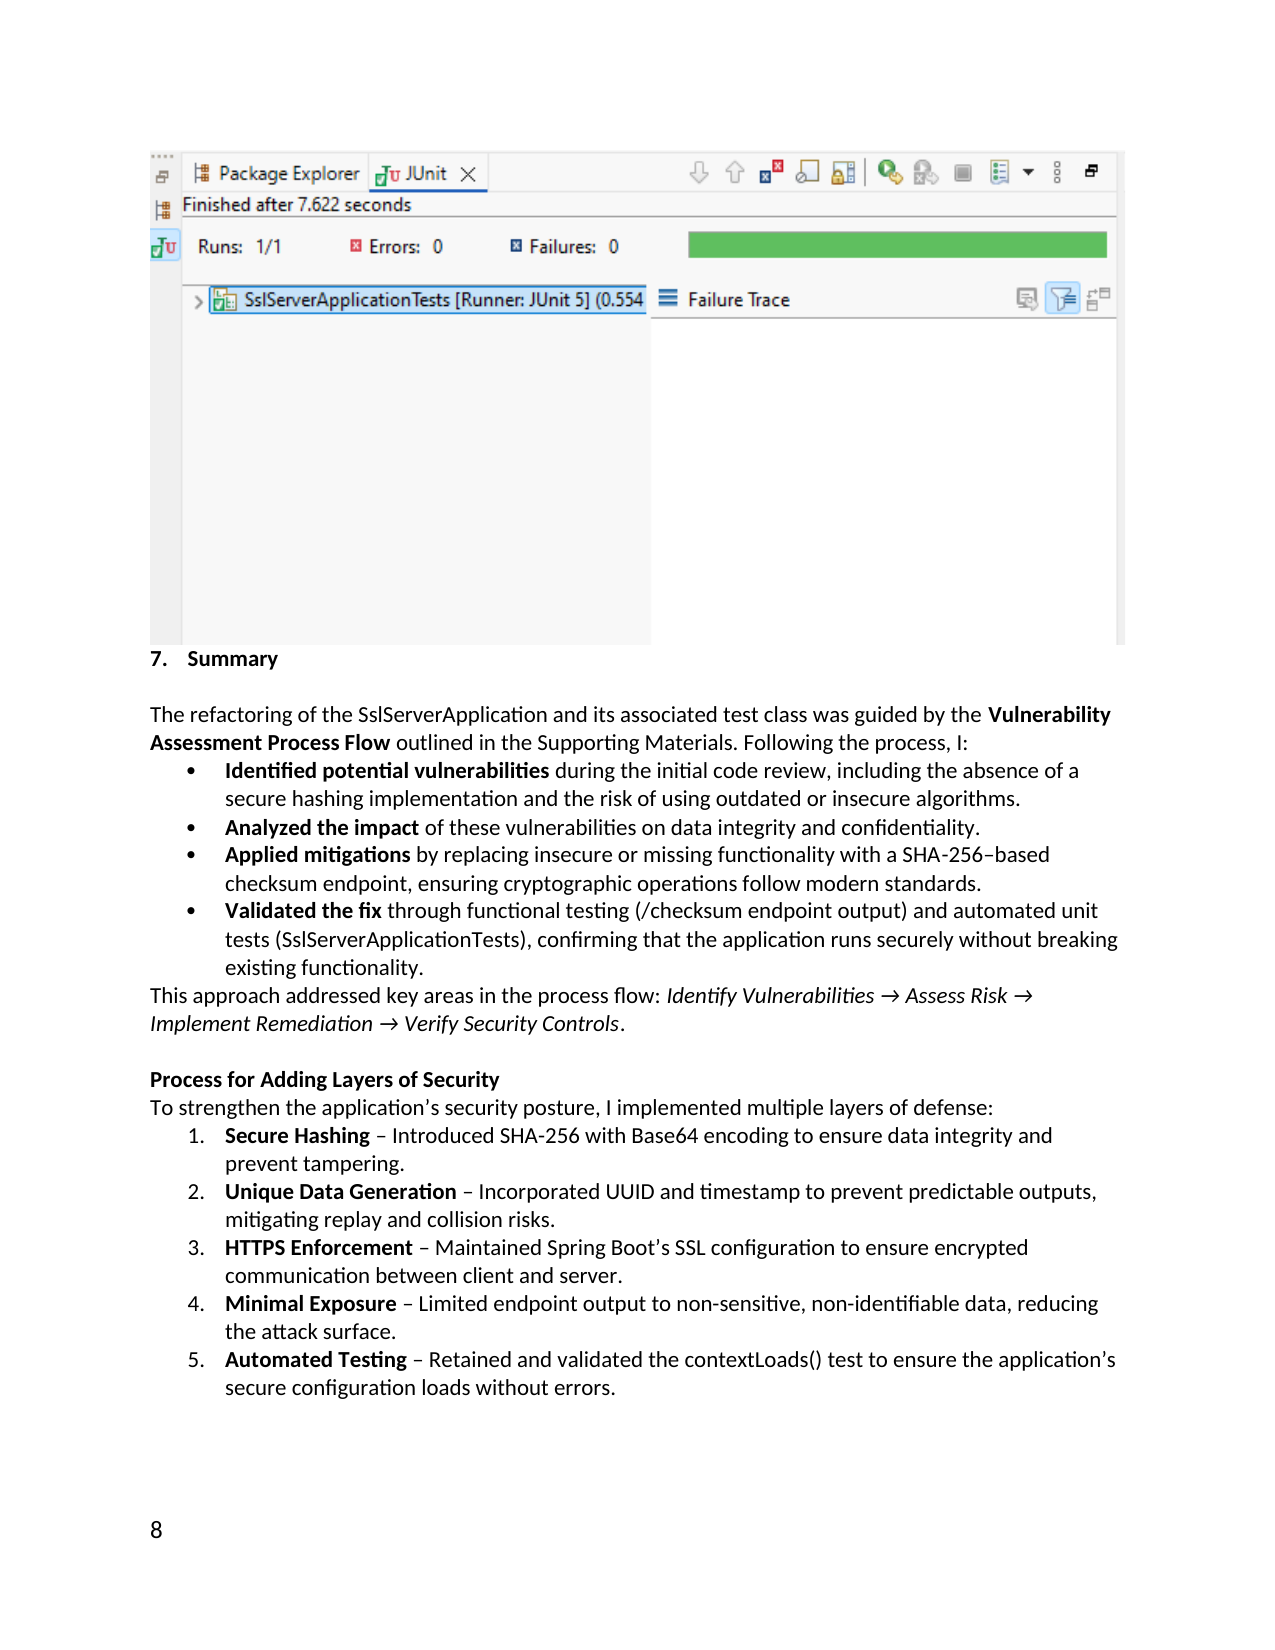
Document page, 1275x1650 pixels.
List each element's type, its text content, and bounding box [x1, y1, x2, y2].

text The refactoring of the SslServerApplication and its associated test class was guided by the Vulnerability Assessment Process Flow outlined in the Supporting Materials. Following the process, I: [150, 701, 1125, 757]
list Identified potential vulnerabilities during the initial code review, including the absence of a secure hashing implementation and the risk of using outdated or insecure algorithms. [187, 757, 1125, 813]
list Analyzed the impact of these vulnerabilities on data integrity and confidentiality. [187, 813, 1125, 841]
text To strengthen the application’s security posture, I implemented multiple layers of defense: [150, 1093, 1125, 1121]
list Validated the fix through functional testing (/checksum endpoint output) and automated unit tests (SslServerApplicationTests), confirming that the application runs securely without breaking existing functionality. [187, 897, 1125, 981]
subtitle Summary [150, 645, 1125, 672]
list HTTPS Enforcement – Maintained Spring Boot’s SSL configuration to ensure encrypted communication between client and server. [187, 1233, 1125, 1289]
list Applied mitigations by replacing insecure or missing functionality with a SHA-256–based checksum endpoint, ensuring cryptographic operations follow modern standards. [187, 841, 1125, 897]
list Minimal Exposure – Limited endpoint output to non-sensitive, non-identifiable data, reducing the attack surface. [187, 1289, 1125, 1345]
text Process for Adding Layers of Security [150, 1065, 1125, 1093]
picture [150, 150, 1125, 645]
text This approach addressed key areas in the process flow: Identify Vulnerabilities → Assess Risk → Implement Remediation → Verify Security Controls. [150, 981, 1125, 1037]
list Automated Testing – Retained and validated the contextLoads() test to ensure the application’s secure configuration loads without errors. [187, 1345, 1125, 1401]
list Unique Data Generation – Incorporated UUID and timestamp to prevent predictable outputs, mitigating replay and collision risks. [187, 1177, 1125, 1233]
list Secure Hashing – Introduced SHA-256 with Base64 encoding to ensure data integrity and prevent tampering. [187, 1121, 1125, 1177]
